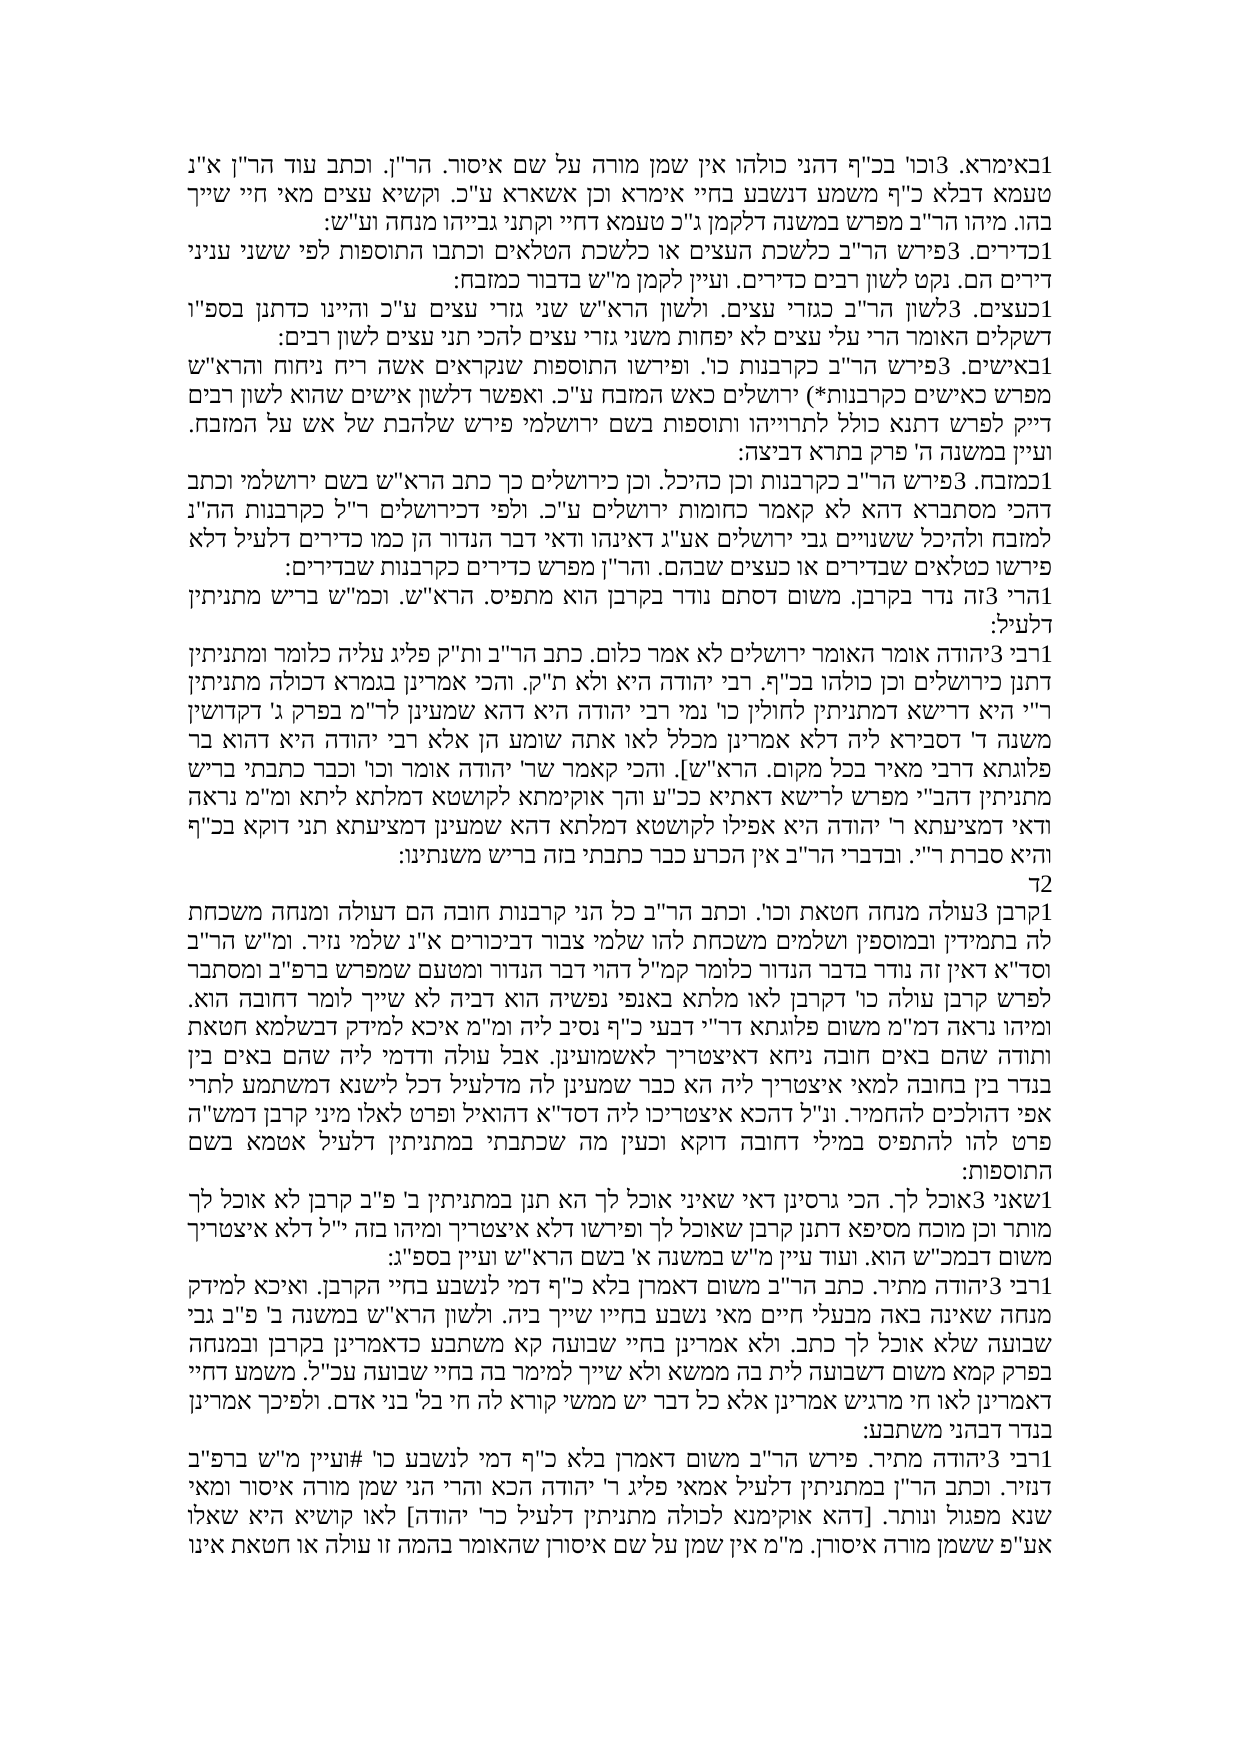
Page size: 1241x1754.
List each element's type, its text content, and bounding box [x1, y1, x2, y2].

text 1כעצים. 3לשון הר"ב כגזרי עצים. ולשון הרא"ש שני גזרי עצים ע"כ והיינו כדתנן בספ"ו דשקלים האומר הרי עלי עצים לא יפחות משני גזרי עצים להכי תני עצים לשון רבים: [187, 294, 1053, 351]
text 1כדירים. 3פירש הר"ב כלשכת העצים או כלשכת הטלאים וכתבו התוספות לפי ששני עניני דירים הם. נקט לשון רבים כדירים. ועיין לקמן מ"ש בדבור כמזבח: [187, 236, 1053, 294]
text 1באימרא. 3וכו' בכ"ף דהני כולהו אין שמן מורה על שם איסור. הר"ן. וכתב עוד הר"ן א"נ טעמא דבלא כ"ף משמע דנשבע בחיי אימרא וכן אשארא ע"כ. וקשיא עצים מאי חיי שייך בהו. מיהו הר"ב מפרש במשנה דלקמן ג"כ טעמא דחיי וקתני גבייהו מנחה וע"ש: [187, 150, 1053, 236]
text 2ד [187, 869, 1053, 897]
text 1קרבן 3עולה מנחה חטאת וכו'. וכתב הר"ב כל הני קרבנות חובה הם דעולה ומנחה משכחת לה בתמידין ובמוספין ושלמים משכחת להו שלמי צבור דביכורים א"נ שלמי נזיר. ומ"ש הר"ב וסד"א דאין זה נודר בדבר הנדור כלומר קמ"ל דהוי דבר הנדור ומטעם שמפרש ברפ"ב ומסתבר לפרש קרבן עולה כו' דקרבן לאו מלתא באנפי נפשיה הוא דביה לא שייך לומר דחובה הוא. ומיהו נראה דמ"מ משום פלוגתא דר"י דבעי כ"ף נסיב ליה ומ"מ איכא למידק דבשלמא חטאת ותודה שהם באים חובה ניחא דאיצטריך לאשמועינן. אבל עולה ודדמי ליה שהם באים בין בנדר בין בחובה למאי איצטריך ליה הא כבר שמעינן לה מדלעיל דכל לישנא דמשתמע לתרי אפי דהולכים להחמיר. ונ"ל דהכא איצטריכו ליה דסד"א דהואיל ופרט לאלו מיני קרבן דמש"ה פרט להו להתפיס במילי דחובה דוקא וכעין מה שכתבתי במתניתין דלעיל אטמא בשם התוספות: [187, 897, 1053, 1185]
text 1רבי 3יהודה אומר האומר ירושלים לא אמר כלום. כתב הר"ב ות"ק פליג עליה כלומר ומתניתין דתנן כירושלים וכן כולהו בכ"ף. רבי יהודה היא ולא ת"ק. והכי אמרינן בגמרא דכולה מתניתין ר"י היא דרישא דמתניתין לחולין כו' נמי רבי יהודה היא דהא שמעינן לר"מ בפרק ג' דקדושין משנה ד' דסבירא ליה דלא אמרינן מכלל לאו אתה שומע הן אלא רבי יהודה היא דהוא בר פלוגתא דרבי מאיר בכל מקום. הרא"ש]. והכי קאמר שר' יהודה אומר וכו' וכבר כתבתי בריש מתניתין דהב"י מפרש לרישא דאתיא ככ"ע והך אוקימתא לקושטא דמלתא ליתא ומ"מ נראה ודאי דמציעתא ר' יהודה היא אפילו לקושטא דמלתא דהא שמעינן דמציעתא תני דוקא בכ"ף והיא סברת ר"י. ובדברי הר"ב אין הכרע כבר כתבתי בזה בריש משנתינו: [187, 639, 1053, 869]
text 1כמזבח. 3פירש הר"ב כקרבנות וכן כהיכל. וכן כירושלים כך כתב הרא"ש בשם ירושלמי וכתב דהכי מסתברא דהא לא קאמר כחומות ירושלים ע"כ. ולפי דכירושלים ר"ל כקרבנות הה"נ למזבח ולהיכל ששנויים גבי ירושלים אע"ג דאינהו ודאי דבר הנדור הן כמו כדירים דלעיל דלא פירשו כטלאים שבדירים או כעצים שבהם. והר"ן מפרש כדירים כקרבנות שבדירים: [187, 466, 1053, 581]
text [187, 1444, 1053, 1559]
text 1הרי 3זה נדר בקרבן. משום דסתם נודר בקרבן הוא מתפיס. הרא"ש. וכמ"ש בריש מתניתין דלעיל: [187, 581, 1053, 639]
text 1באישים. 3פירש הר"ב כקרבנות כו'. ופירשו התוספות שנקראים אשה ריח ניחוח והרא"ש מפרש כאישים כקרבנות*) ירושלים כאש המזבח ע"כ. ואפשר דלשון אישים שהוא לשון רבים דייק לפרש דתנא כולל לתרוייהו ותוספות בשם ירושלמי פירש שלהבת של אש על המזבח. ועיין במשנה ה' פרק בתרא דביצה: [187, 351, 1053, 466]
text 1שאני 3אוכל לך. הכי גרסינן דאי שאיני אוכל לך הא תנן במתניתין ב' פ"ב קרבן לא אוכל לך מותר וכן מוכח מסיפא דתנן קרבן שאוכל לך ופירשו דלא איצטריך ומיהו בזה י"ל דלא איצטריך משום דבמכ"ש הוא. ועוד עיין מ"ש במשנה א' בשם הרא"ש ועיין בספ"ג: [187, 1185, 1053, 1271]
text 1רבי 3יהודה מתיר. כתב הר"ב משום דאמרן בלא כ"ף דמי לנשבע בחיי הקרבן. ואיכא למידק מנחה שאינה באה מבעלי חיים מאי נשבע בחייו שייך ביה. ולשון הרא"ש במשנה ב' פ"ב גבי שבועה שלא אוכל לך כתב. ולא אמרינן בחיי שבועה קא משתבע כדאמרינן בקרבן ובמנחה בפרק קמא משום דשבועה לית בה ממשא ולא שייך למימר בה בחיי שבועה עכ"ל. משמע דחיי דאמרינן לאו חי מרגיש אמרינן אלא כל דבר יש ממשי קורא לה חי בל' בני אדם. ולפיכך אמרינן בנדר דבהני משתבע: [187, 1271, 1053, 1444]
